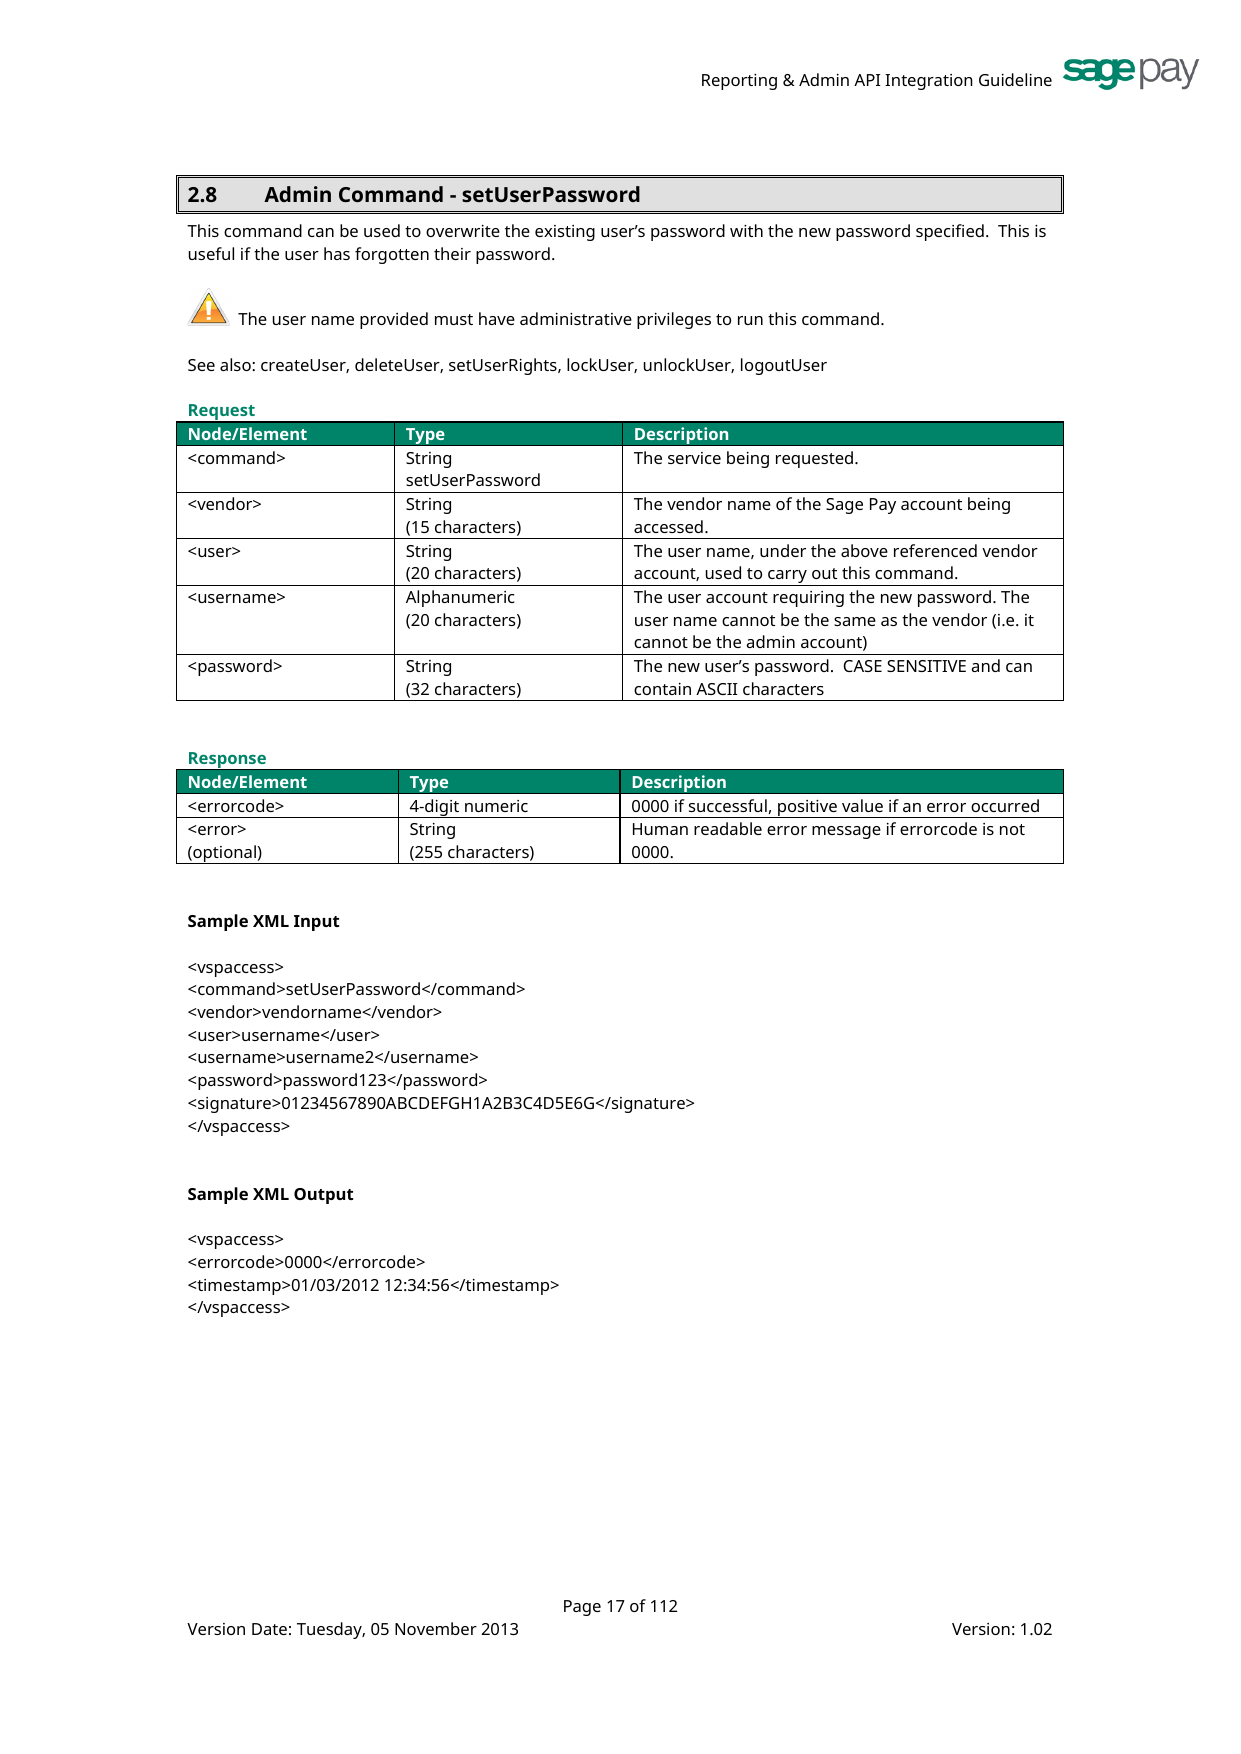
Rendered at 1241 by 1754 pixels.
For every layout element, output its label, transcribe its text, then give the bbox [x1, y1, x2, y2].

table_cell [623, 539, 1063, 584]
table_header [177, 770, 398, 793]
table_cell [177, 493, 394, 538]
text <vspaccess> [187, 955, 1053, 978]
text <signature>01234567890ABCDEFGH1A2B3C4D5E6G</signature> [187, 1091, 1053, 1114]
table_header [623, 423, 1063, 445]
text The user name provided must have administrative privileges to run this command. [187, 288, 1053, 331]
text Sample XML Output [187, 1182, 1053, 1205]
picture [187, 288, 230, 326]
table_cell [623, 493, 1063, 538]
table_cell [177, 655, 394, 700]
text <password>password123</password> [187, 1069, 1053, 1091]
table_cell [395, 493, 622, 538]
text </vspaccess> [187, 1296, 1053, 1318]
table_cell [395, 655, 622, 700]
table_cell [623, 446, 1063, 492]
text <vspaccess> [187, 1228, 1053, 1250]
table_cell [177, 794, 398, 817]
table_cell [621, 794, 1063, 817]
text <errorcode>0000</errorcode> [187, 1250, 1053, 1273]
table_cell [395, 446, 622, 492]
text Sample XML Input [187, 910, 1053, 932]
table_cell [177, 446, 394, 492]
text <timestamp>01/03/2012 12:34:56</timestamp> [187, 1273, 1053, 1296]
text This command can be used to overwrite the existing user’s password with the new password specified. This is useful if the user has forgotten their password. [187, 220, 1053, 266]
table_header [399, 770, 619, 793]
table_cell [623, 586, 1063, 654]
text <user>username</user> [187, 1023, 1053, 1046]
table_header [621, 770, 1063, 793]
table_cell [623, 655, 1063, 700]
text See also: createUser, deleteUser, setUserRights, lockUser, unlockUser, logoutUser [187, 353, 1053, 376]
picture [1061, 55, 1202, 93]
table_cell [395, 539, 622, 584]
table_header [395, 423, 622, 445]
text </vspaccess> [187, 1114, 1053, 1137]
text Response [187, 747, 1053, 769]
text Request [187, 399, 1053, 421]
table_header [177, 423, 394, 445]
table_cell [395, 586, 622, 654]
text <command>setUserPassword</command> [187, 978, 1053, 1001]
text <vendor>vendorname</vendor> [187, 1001, 1053, 1023]
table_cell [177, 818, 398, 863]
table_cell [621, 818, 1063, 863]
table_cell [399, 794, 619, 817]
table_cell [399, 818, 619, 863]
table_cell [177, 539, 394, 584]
text <username>username2</username> [187, 1046, 1053, 1069]
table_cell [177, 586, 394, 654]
